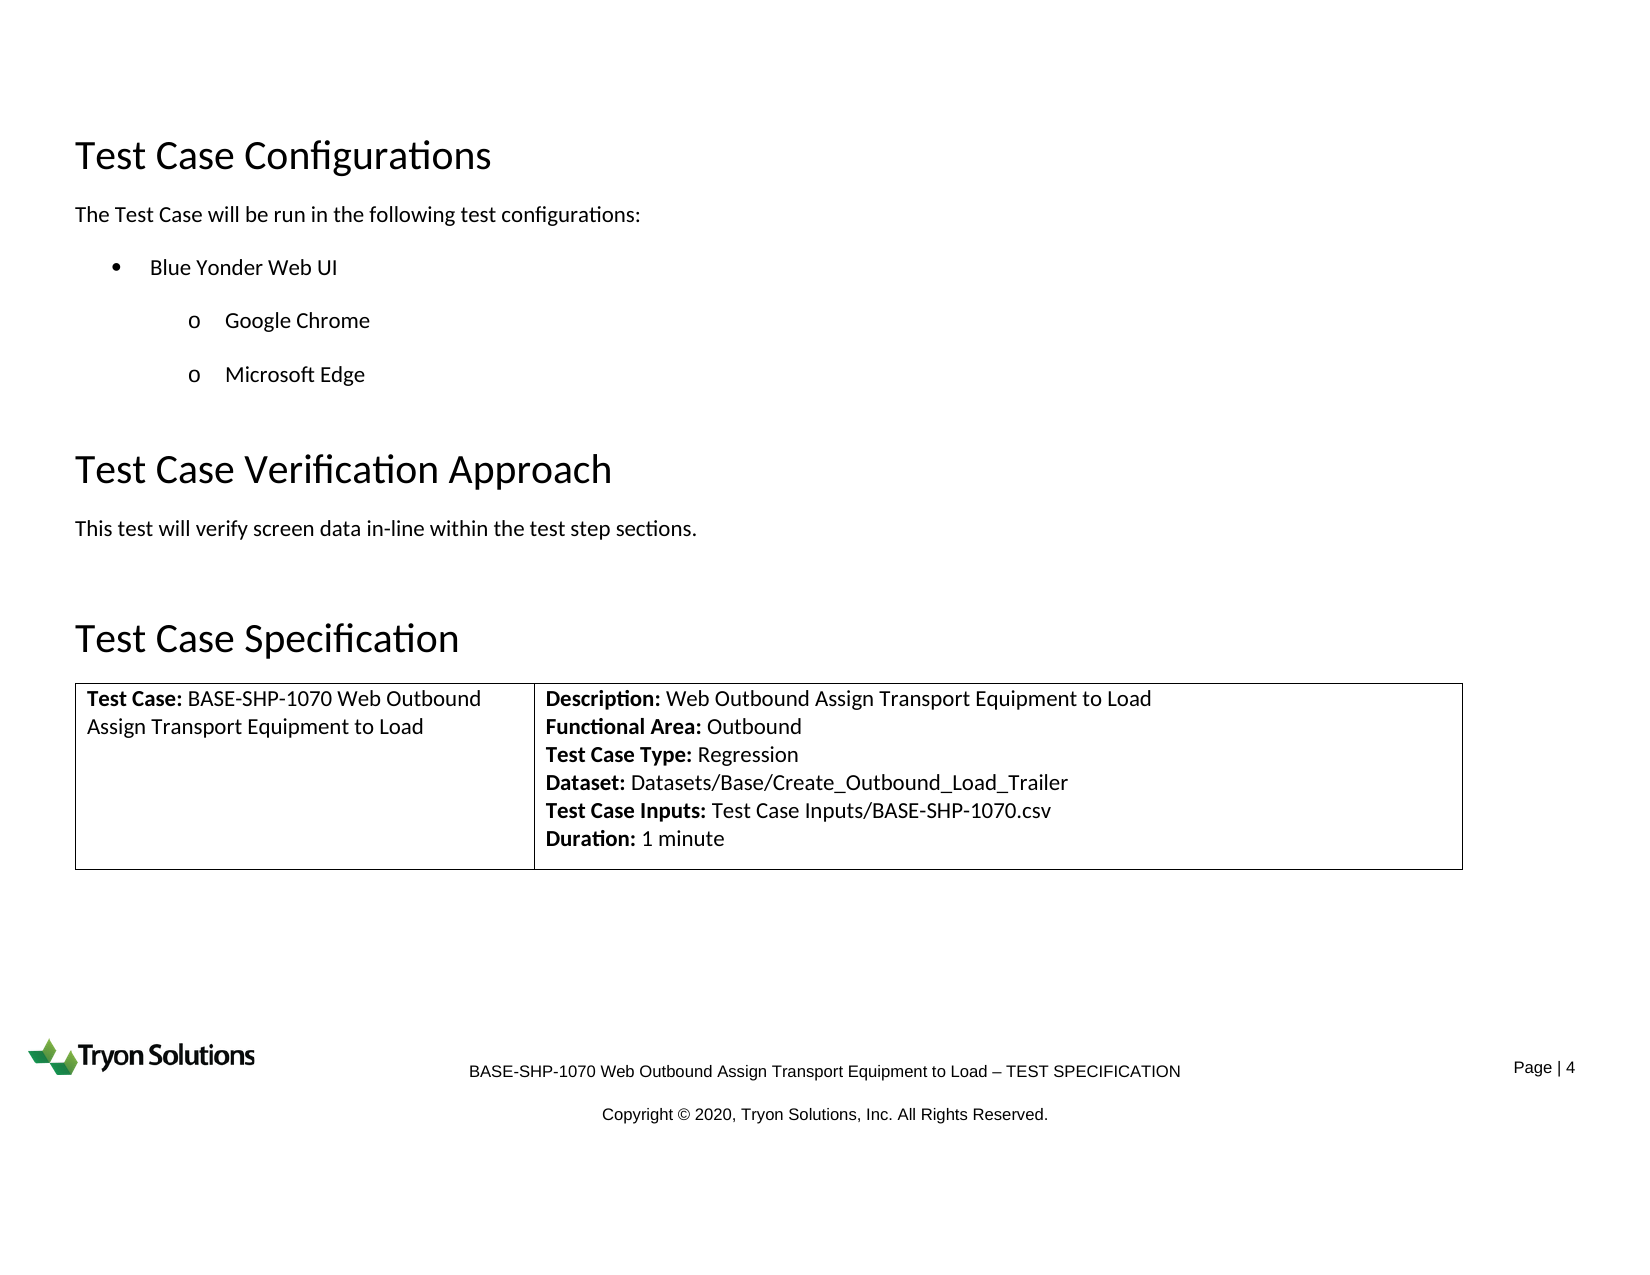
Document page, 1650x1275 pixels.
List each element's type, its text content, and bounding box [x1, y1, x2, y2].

table_header Description: Web Outbound Assign Transport Equipment to Load Functional Area: Outbound Test Case Type: Regression Dataset: Datasets/Base/Create_Outbound_Load_Trailer Test Case Inputs: Test Case Inputs/BASE-SHP-1070.csv Duration: 1 minute [535, 684, 1462, 869]
text Test Case Verification Approach [75, 443, 1575, 494]
picture [28, 1038, 255, 1075]
list Blue Yonder Web UI [112, 253, 1575, 281]
list Google Chrome [187, 306, 1575, 335]
list Microsoft Edge [187, 360, 1575, 419]
table_header Test Case: BASE-SHP-1070 Web Outbound Assign Transport Equipment to Load [76, 684, 534, 869]
text Test Case Specification [75, 612, 1575, 663]
text This test will verify screen data in-line within the test step sections. [75, 514, 1575, 542]
text The Test Case will be run in the following test configurations: [75, 200, 1575, 228]
text Test Case Configurations [75, 129, 1575, 180]
